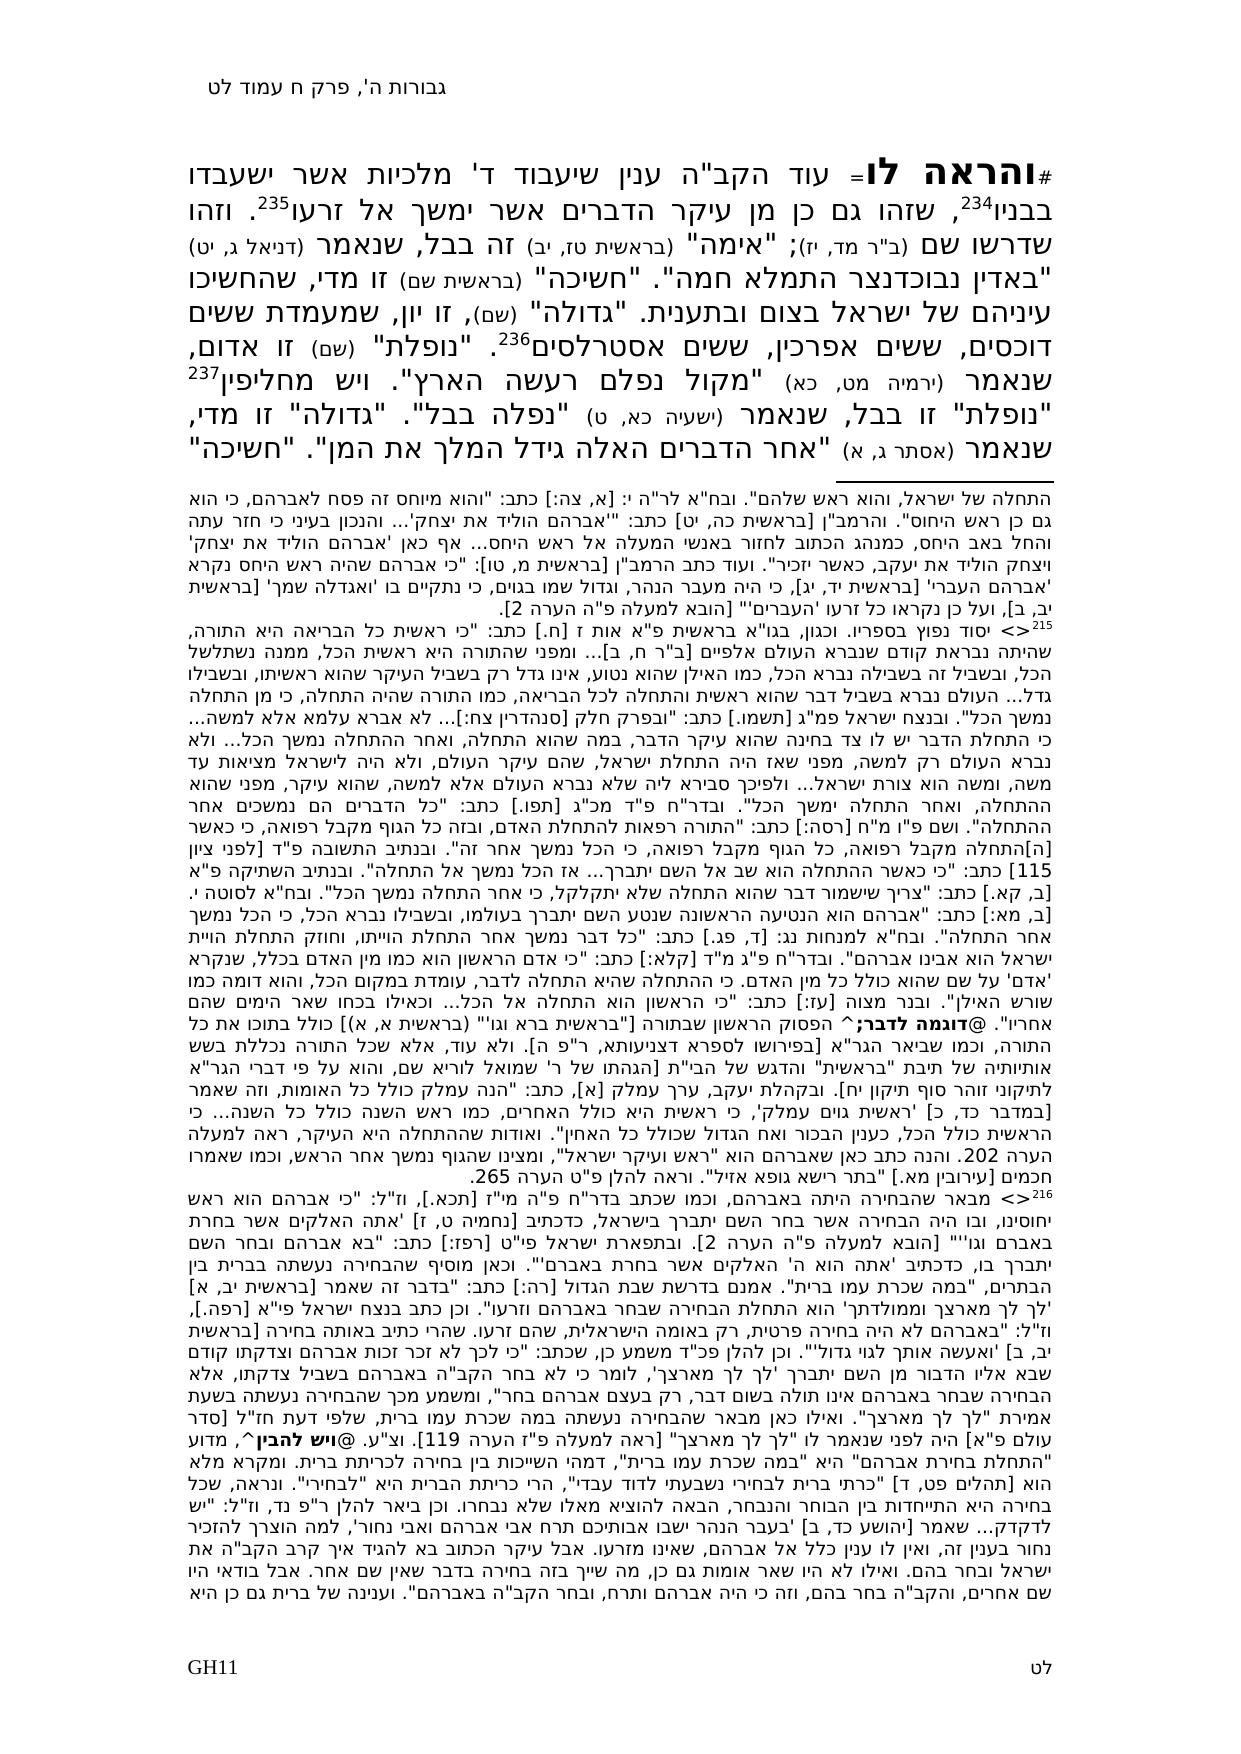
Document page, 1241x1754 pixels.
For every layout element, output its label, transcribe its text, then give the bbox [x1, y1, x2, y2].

text #והראה לו= עוד הקב"ה ענין שיעבוד ד' מלכיות אשר ישעבדו בבניו, שזהו גם כן מן עיקר הדברים אשר ימשך אל זרעו. וזהו שדרשו שם (ב"ר מד, יז); "אימה" (בראשית טז, יב) זה בבל, שנאמר (דניאל ג, יט) "באדין נבוכדנצר התמלא חמה". "חשיכה" (בראשית שם) זו מדי, שהחשיכו עיניהם של ישראל בצום ובתענית. "גדולה" (שם), זו יון, שמעמדת ששים דוכסים, ששים אפרכין, ששים אסטרלסים. "נופלת" (שם) זו אדום, שנאמר (ירמיה מט, כא) "מקול נפלם רעשה הארץ". ויש מחליפין "נופלת" זו בבל, שנאמר (ישעיה כא, ט) "נפלה בבל". "גדולה" זו מדי, שנאמר (אסתר ג, א) "אחר הדברים האלה גידל המלך את המן". "חשיכה" זו יון, שהחשיכה עיניהם של ישראל בגזירתן. "אימה" זו אדום, דכתיב (דניאל ז, ז) "וארו חויא אמתני ותקיפה". [187, 150, 1053, 465]
